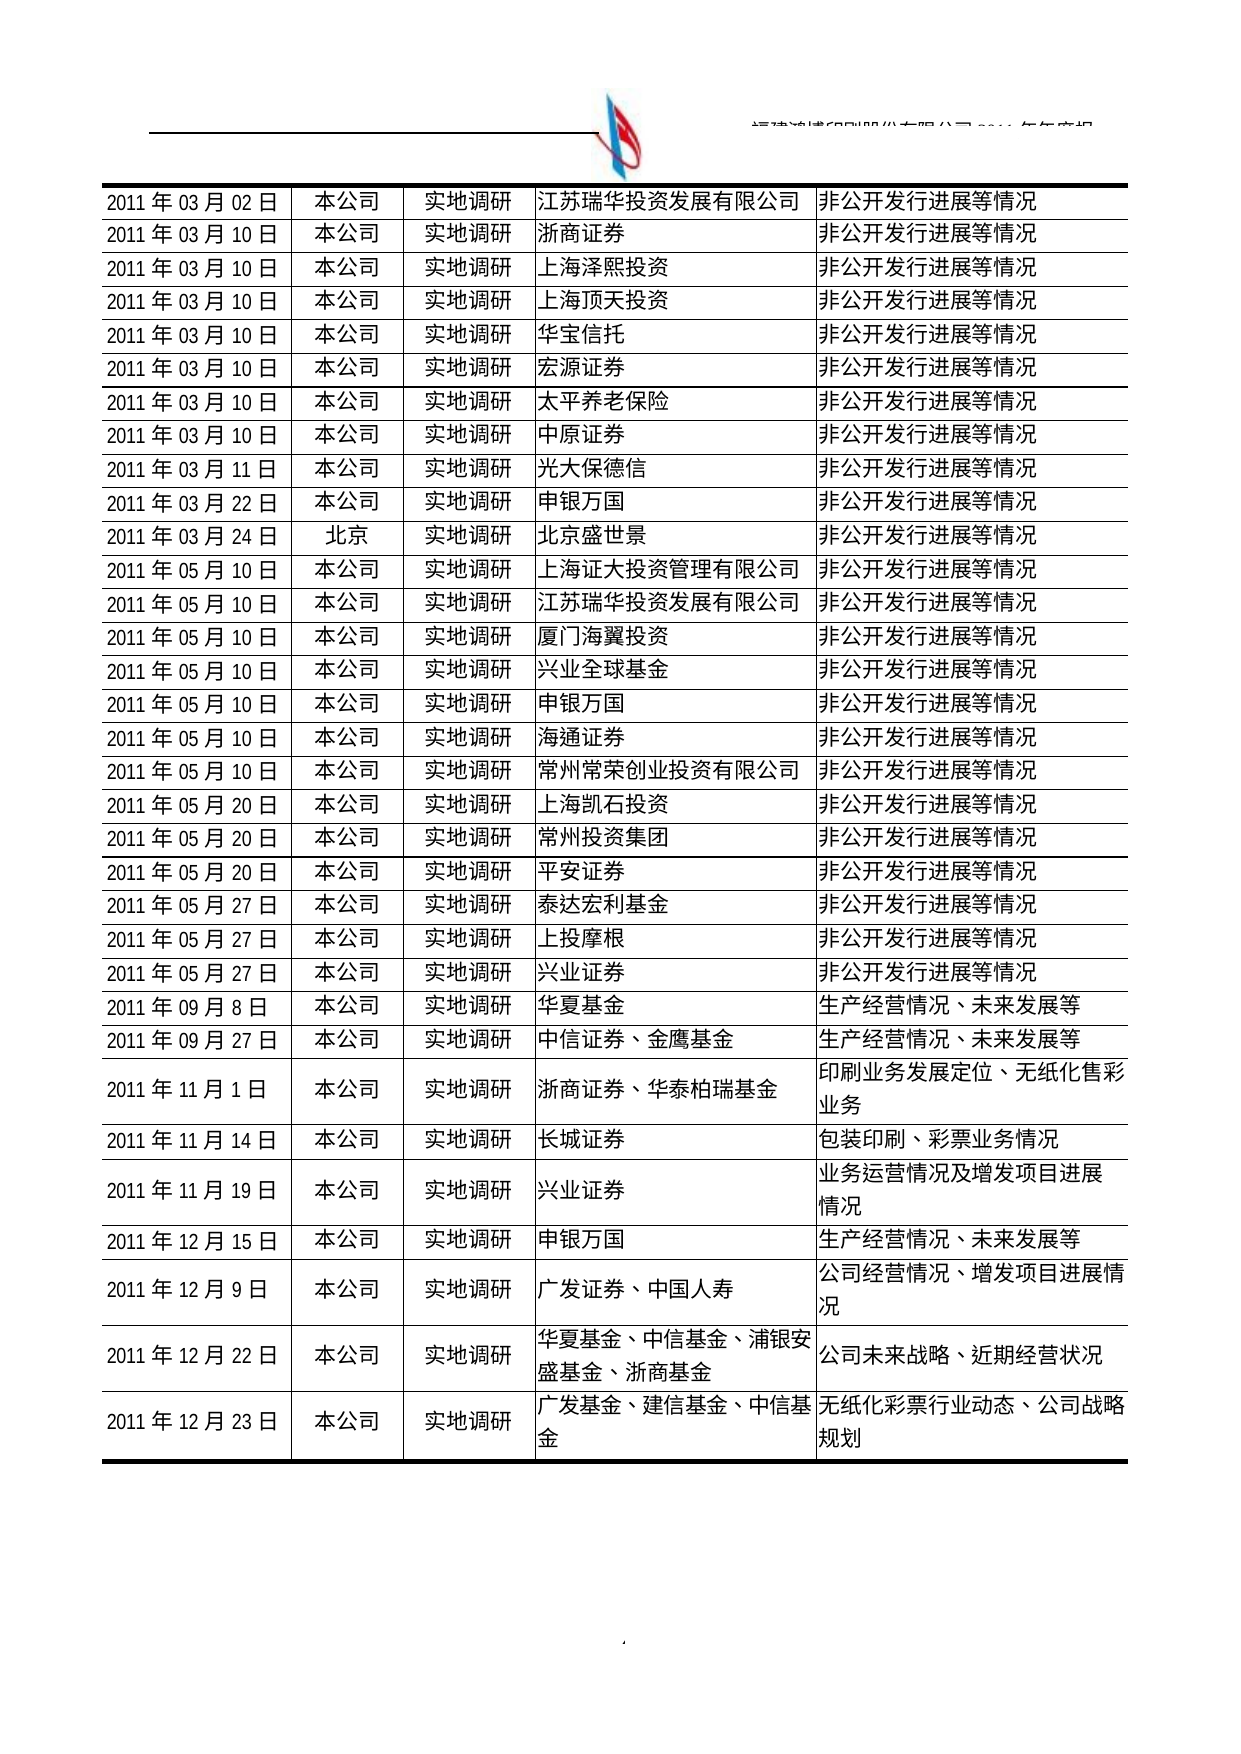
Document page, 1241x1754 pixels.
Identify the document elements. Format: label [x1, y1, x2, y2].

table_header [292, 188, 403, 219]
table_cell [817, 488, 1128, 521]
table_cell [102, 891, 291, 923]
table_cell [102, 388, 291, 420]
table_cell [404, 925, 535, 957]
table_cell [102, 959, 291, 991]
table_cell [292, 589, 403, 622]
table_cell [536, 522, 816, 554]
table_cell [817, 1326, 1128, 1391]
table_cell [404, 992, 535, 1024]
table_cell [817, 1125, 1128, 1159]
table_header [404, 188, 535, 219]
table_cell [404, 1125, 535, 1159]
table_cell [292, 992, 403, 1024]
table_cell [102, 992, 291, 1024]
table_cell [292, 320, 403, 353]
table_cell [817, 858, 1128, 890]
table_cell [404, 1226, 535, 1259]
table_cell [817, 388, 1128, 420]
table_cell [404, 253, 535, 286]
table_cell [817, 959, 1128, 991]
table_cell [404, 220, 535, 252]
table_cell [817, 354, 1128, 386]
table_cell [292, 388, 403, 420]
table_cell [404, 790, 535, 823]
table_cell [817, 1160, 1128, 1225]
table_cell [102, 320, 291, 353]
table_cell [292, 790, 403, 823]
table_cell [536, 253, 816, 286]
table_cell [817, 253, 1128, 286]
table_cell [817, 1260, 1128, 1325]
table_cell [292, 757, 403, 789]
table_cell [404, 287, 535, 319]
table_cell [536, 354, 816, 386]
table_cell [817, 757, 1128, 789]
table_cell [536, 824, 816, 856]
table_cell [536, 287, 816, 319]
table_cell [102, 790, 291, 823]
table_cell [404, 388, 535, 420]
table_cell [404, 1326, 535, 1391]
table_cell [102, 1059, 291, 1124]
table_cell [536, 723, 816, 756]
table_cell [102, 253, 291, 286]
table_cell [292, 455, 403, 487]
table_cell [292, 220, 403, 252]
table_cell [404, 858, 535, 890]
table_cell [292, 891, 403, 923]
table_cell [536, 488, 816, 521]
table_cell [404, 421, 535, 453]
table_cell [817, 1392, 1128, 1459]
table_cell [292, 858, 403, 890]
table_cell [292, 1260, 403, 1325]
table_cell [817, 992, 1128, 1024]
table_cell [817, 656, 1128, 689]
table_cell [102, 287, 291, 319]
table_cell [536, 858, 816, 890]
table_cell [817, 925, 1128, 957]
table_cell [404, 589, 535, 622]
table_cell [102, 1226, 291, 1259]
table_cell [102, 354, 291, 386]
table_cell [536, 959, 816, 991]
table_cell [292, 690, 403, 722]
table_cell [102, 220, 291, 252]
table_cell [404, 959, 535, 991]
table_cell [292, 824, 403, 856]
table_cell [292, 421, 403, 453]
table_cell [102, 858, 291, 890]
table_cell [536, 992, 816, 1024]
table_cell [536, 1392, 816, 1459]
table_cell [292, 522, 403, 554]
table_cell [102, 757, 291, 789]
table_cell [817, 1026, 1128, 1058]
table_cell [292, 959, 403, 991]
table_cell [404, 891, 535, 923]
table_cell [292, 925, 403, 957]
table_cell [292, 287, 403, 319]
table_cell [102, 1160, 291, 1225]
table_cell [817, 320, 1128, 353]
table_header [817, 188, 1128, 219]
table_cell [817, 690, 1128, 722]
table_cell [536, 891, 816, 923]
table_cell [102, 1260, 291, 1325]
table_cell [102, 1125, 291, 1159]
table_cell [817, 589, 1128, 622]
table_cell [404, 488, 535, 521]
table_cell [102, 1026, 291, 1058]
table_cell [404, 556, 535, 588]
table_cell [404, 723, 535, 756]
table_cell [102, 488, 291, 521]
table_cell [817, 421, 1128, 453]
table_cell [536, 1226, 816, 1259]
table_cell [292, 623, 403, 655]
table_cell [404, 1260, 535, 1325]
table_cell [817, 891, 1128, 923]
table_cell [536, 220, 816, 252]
picture [591, 88, 649, 182]
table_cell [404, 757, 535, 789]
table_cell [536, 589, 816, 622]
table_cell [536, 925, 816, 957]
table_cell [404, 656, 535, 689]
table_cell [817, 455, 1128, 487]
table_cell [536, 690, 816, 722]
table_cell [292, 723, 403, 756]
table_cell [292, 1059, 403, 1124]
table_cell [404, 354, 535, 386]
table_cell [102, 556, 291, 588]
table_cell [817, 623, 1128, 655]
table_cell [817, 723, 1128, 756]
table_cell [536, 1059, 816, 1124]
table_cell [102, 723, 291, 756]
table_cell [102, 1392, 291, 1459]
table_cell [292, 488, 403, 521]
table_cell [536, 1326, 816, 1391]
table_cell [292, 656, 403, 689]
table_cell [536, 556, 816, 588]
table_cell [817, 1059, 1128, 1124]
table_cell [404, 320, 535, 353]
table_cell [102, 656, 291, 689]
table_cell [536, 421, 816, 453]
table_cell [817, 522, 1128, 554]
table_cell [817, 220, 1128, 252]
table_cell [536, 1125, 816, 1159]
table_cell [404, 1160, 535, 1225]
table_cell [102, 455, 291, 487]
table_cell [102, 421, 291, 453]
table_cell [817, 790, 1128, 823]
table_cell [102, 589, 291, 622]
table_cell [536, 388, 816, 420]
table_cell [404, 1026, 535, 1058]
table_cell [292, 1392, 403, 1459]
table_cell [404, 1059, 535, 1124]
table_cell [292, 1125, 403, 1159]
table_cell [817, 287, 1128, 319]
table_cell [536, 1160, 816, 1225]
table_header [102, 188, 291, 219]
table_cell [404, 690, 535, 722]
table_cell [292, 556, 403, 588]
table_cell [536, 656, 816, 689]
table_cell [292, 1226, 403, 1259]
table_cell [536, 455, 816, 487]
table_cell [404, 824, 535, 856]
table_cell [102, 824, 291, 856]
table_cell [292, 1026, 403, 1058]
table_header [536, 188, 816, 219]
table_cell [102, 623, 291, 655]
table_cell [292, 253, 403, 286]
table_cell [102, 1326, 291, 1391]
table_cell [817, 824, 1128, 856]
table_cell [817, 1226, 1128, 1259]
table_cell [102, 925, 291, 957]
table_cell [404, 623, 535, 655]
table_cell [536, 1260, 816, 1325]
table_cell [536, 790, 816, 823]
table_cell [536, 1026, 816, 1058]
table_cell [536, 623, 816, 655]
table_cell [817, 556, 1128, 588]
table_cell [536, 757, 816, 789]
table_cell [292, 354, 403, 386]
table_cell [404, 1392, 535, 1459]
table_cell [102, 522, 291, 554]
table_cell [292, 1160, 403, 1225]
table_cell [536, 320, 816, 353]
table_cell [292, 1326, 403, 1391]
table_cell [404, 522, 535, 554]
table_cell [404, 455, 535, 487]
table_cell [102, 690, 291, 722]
